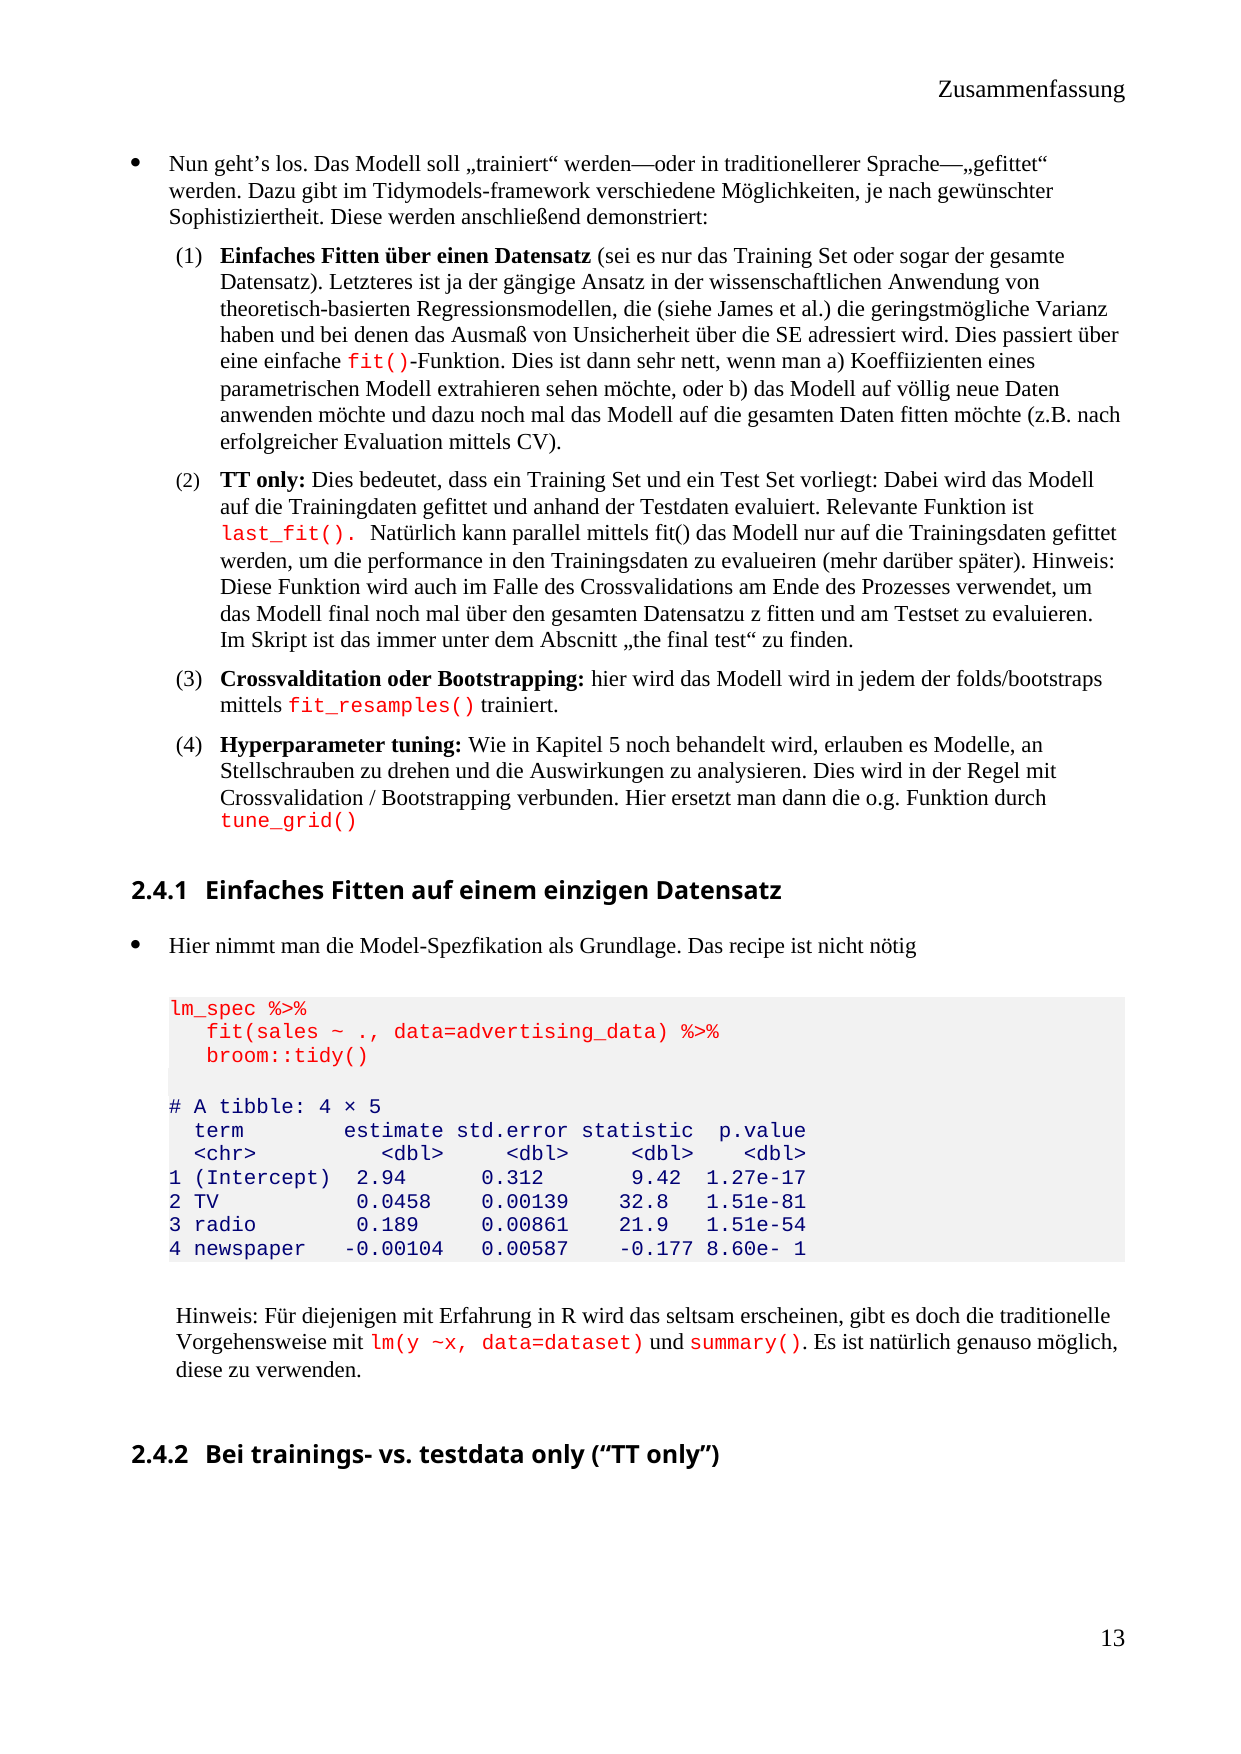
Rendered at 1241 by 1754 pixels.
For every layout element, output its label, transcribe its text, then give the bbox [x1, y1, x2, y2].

subtitle Bei trainings- vs. testdata only (“TT only”) [131, 1437, 1125, 1471]
text # A tibble: 4 × 5 [169, 1096, 1125, 1120]
list Einfaches Fitten über einen Datensatz (sei es nur das Training Set oder sogar der gesamte Datensatz). Letzteres ist ja der gängige Ansatz in der wissenschaftlichen Anwendung von theoretisch-basierten Regressionsmodellen, die (siehe James et al.) die geringstmögliche Varianz haben und bei denen das Ausmaß von Unsicherheit über die SE adressiert wird. Dies passiert über eine einfache fit()-Funktion. Dies ist dann sehr nett, wenn man a) Koeffiizienten eines parametrischen Modell extrahieren sehen möchte, oder b) das Modell auf völlig neue Daten anwenden möchte und dazu noch mal das Modell auf die gesamten Daten fitten möchte (z.B. nach erfolgreicher Evaluation mittels CV). [176, 242, 1125, 454]
text Hier nimmt man die Model-Spezfikation als Grundlage. Das recipe ist nicht nötig [131, 932, 1125, 959]
list Hyperparameter tuning: Wie in Kapitel 5 noch behandelt wird, erlauben es Modelle, an Stellschrauben zu drehen und die Auswirkungen zu analysieren. Dies wird in der Regel mit Crossvalidation / Bootstrapping verbunden. Hier ersetzt man dann die o.g. Funktion durch tune_grid() [176, 731, 1125, 834]
text 4 newspaper -0.00104 0.00587 -0.177 8.60e- 1 [169, 1238, 1125, 1262]
text 3 radio 0.189 0.00861 21.9 1.51e-54 [169, 1214, 1125, 1238]
text Nun geht’s los. Das Modell soll „trainiert“ werden—oder in traditionellerer Sprache—„gefittet“ werden. Dazu gibt im Tidymodels-framework verschiedene Möglichkeiten, je nach gewünschter Sophistiziertheit. Diese werden anschließend demonstriert: [131, 150, 1125, 229]
text 1 (Intercept) 2.94 0.312 9.42 1.27e-17 [169, 1167, 1125, 1191]
text term estimate std.error statistic p.value [169, 1120, 1125, 1143]
list TT only: Dies bedeutet, dass ein Training Set und ein Test Set vorliegt: Dabei wird das Modell auf die Trainingdaten gefittet und anhand der Testdaten evaluiert. Relevante Funktion ist last_fit(). Natürlich kann parallel mittels fit() das Modell nur auf die Trainingsdaten gefittet werden, um die performance in den Trainingsdaten zu evalueiren (mehr darüber später). Hinweis: Diese Funktion wird auch im Falle des Crossvalidations am Ende des Prozesses verwendet, um das Modell final noch mal über den gesamten Datensatzu z fitten und am Testset zu evaluieren. Im Skript ist das immer unter dem Abscnitt „the final test“ zu finden. [176, 467, 1125, 652]
list Hinweis: Für diejenigen mit Erfahrung in R wird das seltsam erscheinen, gibt es doch die traditionelle Vorgehensweise mit lm(y ~x, data=dataset) und summary(). Es ist natürlich genauso möglich, diese zu verwenden. [176, 1302, 1125, 1382]
text 2 TV 0.0458 0.00139 32.8 1.51e-81 [169, 1191, 1125, 1214]
text fit(sales ~ ., data=advertising_data) %>% [169, 1021, 1125, 1045]
subtitle Einfaches Fitten auf einem einzigen Datensatz [131, 873, 1125, 907]
list Crossvalditation oder Bootstrapping: hier wird das Modell wird in jedem der folds/bootstraps mittels fit_resamples() trainiert. [176, 665, 1125, 719]
text lm_spec %>% [169, 997, 1125, 1021]
text <chr> <dbl> <dbl> <dbl> <dbl> [169, 1143, 1125, 1167]
text broom::tidy() [169, 1045, 1125, 1068]
